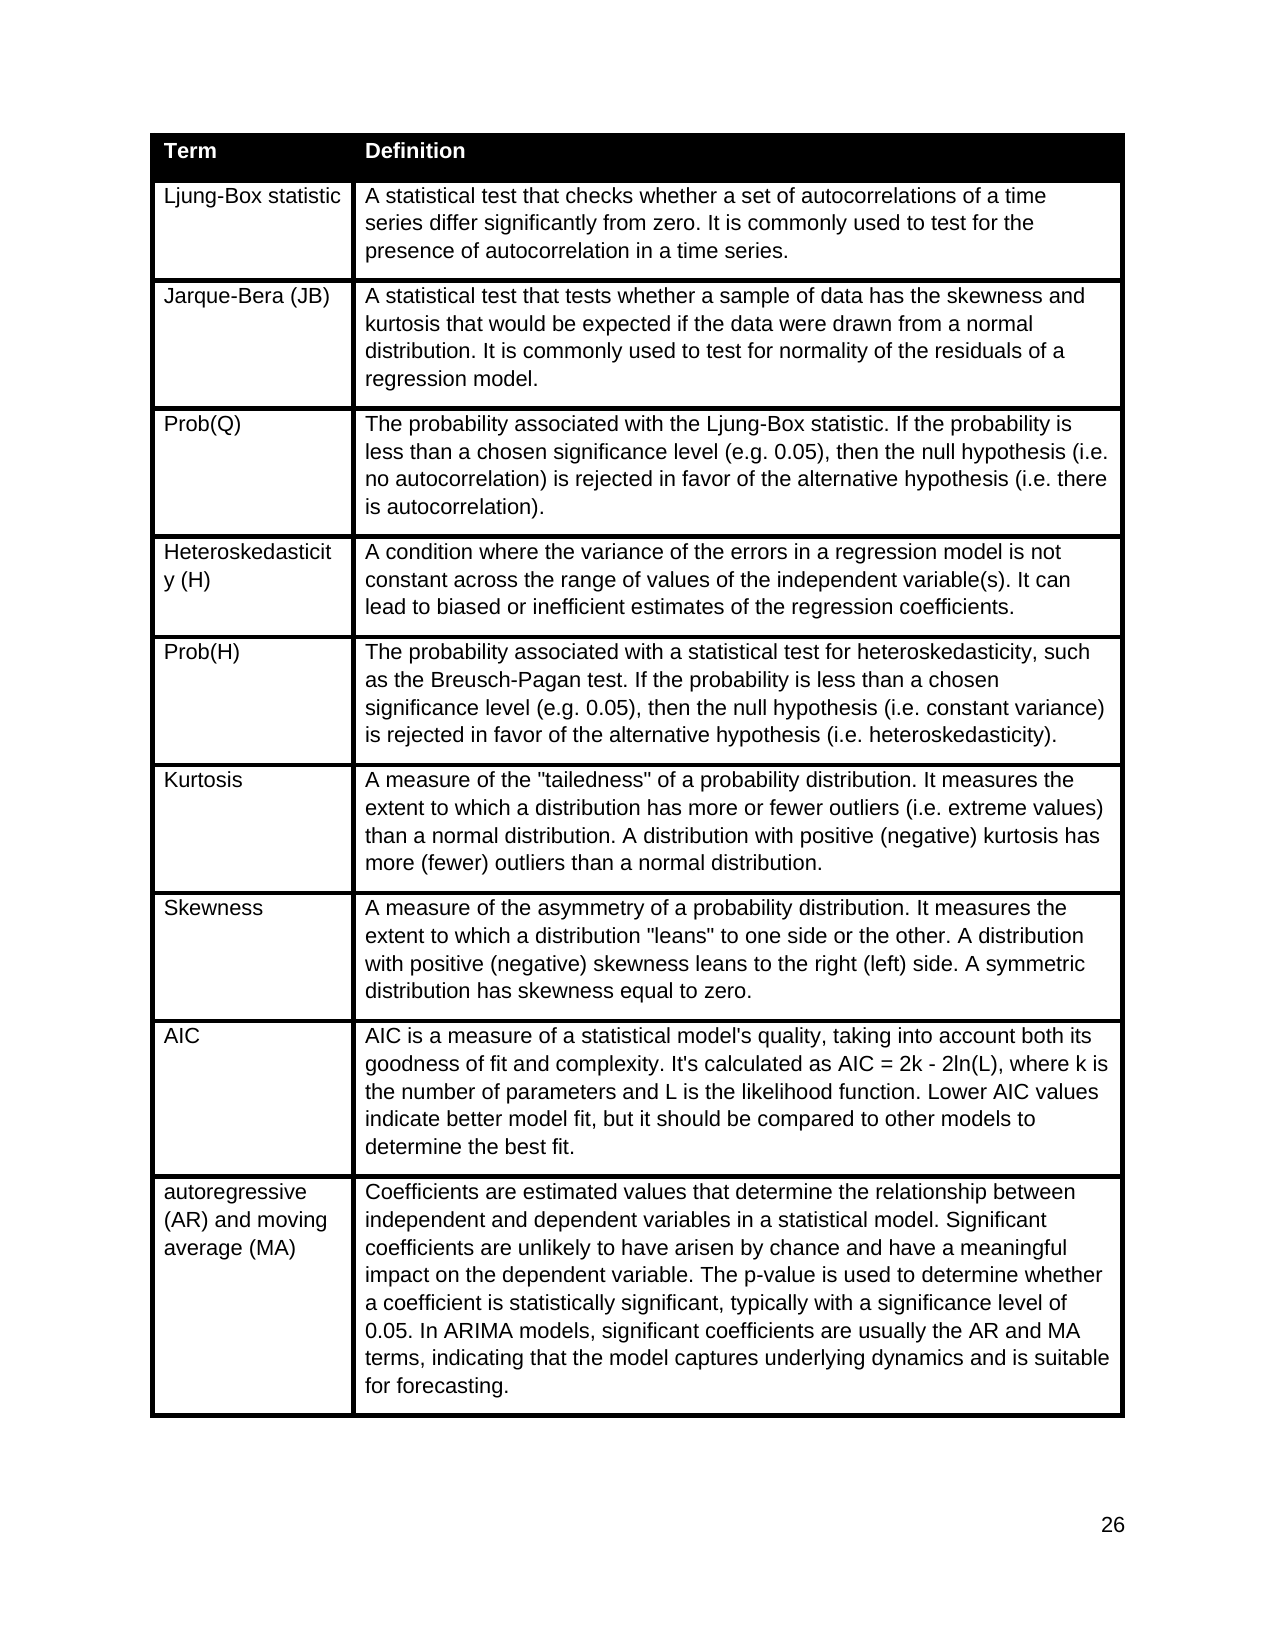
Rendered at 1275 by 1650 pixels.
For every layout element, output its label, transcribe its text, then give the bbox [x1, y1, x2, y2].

table_cell The probability associated with a statistical test for heteroskedasticity, such as the Breusch-Pagan test. If the probability is less than a chosen significance level (e.g. 0.05), then the null hypothesis (i.e. constant variance) is rejected in favor of the alternative hypothesis (i.e. heteroskedasticity). [356, 639, 1120, 762]
table_cell A statistical test that checks whether a set of autocorrelations of a time series differ significantly from zero. It is commonly used to test for the presence of autocorrelation in a time series. [356, 183, 1120, 278]
table_cell Ljung-Box statistic [155, 183, 351, 278]
table_cell Kurtosis [155, 767, 351, 891]
table_header Definition [356, 138, 1120, 178]
table_cell Coefficients are estimated values that determine the relationship between independent and dependent variables in a statistical model. Significant coefficients are unlikely to have arisen by chance and have a meaningful impact on the dependent variable. The p-value is used to determine whether a coefficient is statistically significant, typically with a significance level of 0.05. In ARIMA models, significant coefficients are usually the AR and MA terms, indicating that the model captures underlying dynamics and is suitable for forecasting. [356, 1179, 1120, 1413]
table_cell A measure of the "tailedness" of a probability distribution. It measures the extent to which a distribution has more or fewer outliers (i.e. extreme values) than a normal distribution. A distribution with positive (negative) kurtosis has more (fewer) outliers than a normal distribution. [356, 767, 1120, 891]
table_cell autoregressive (AR) and moving average (MA) [155, 1179, 351, 1413]
table_cell Prob(H) [155, 639, 351, 762]
table_cell A statistical test that tests whether a sample of data has the skewness and kurtosis that would be expected if the data were drawn from a normal distribution. It is commonly used to test for normality of the residuals of a regression model. [356, 283, 1120, 406]
table_cell A condition where the variance of the errors in a regression model is not constant across the range of values of the independent variable(s). It can lead to biased or inefficient estimates of the regression coefficients. [356, 539, 1120, 634]
table_cell Prob(Q) [155, 411, 351, 534]
table_cell Skewness [155, 895, 351, 1018]
table_cell AIC is a measure of a statistical model's quality, taking into account both its goodness of fit and complexity. It's calculated as AIC = 2k - 2ln(L), where k is the number of parameters and L is the likelihood function. Lower AIC values indicate better model fit, but it should be compared to other models to determine the best fit. [356, 1023, 1120, 1174]
table_cell AIC [155, 1023, 351, 1174]
table_cell The probability associated with the Ljung-Box statistic. If the probability is less than a chosen significance level (e.g. 0.05), then the null hypothesis (i.e. no autocorrelation) is rejected in favor of the alternative hypothesis (i.e. there is autocorrelation). [356, 411, 1120, 534]
table_cell A measure of the asymmetry of a probability distribution. It measures the extent to which a distribution "leans" to one side or the other. A distribution with positive (negative) skewness leans to the right (left) side. A symmetric distribution has skewness equal to zero. [356, 895, 1120, 1018]
table_cell Jarque-Bera (JB) [155, 283, 351, 406]
table_cell Heteroskedasticity (H) [155, 539, 351, 634]
table_header Term [155, 138, 351, 178]
